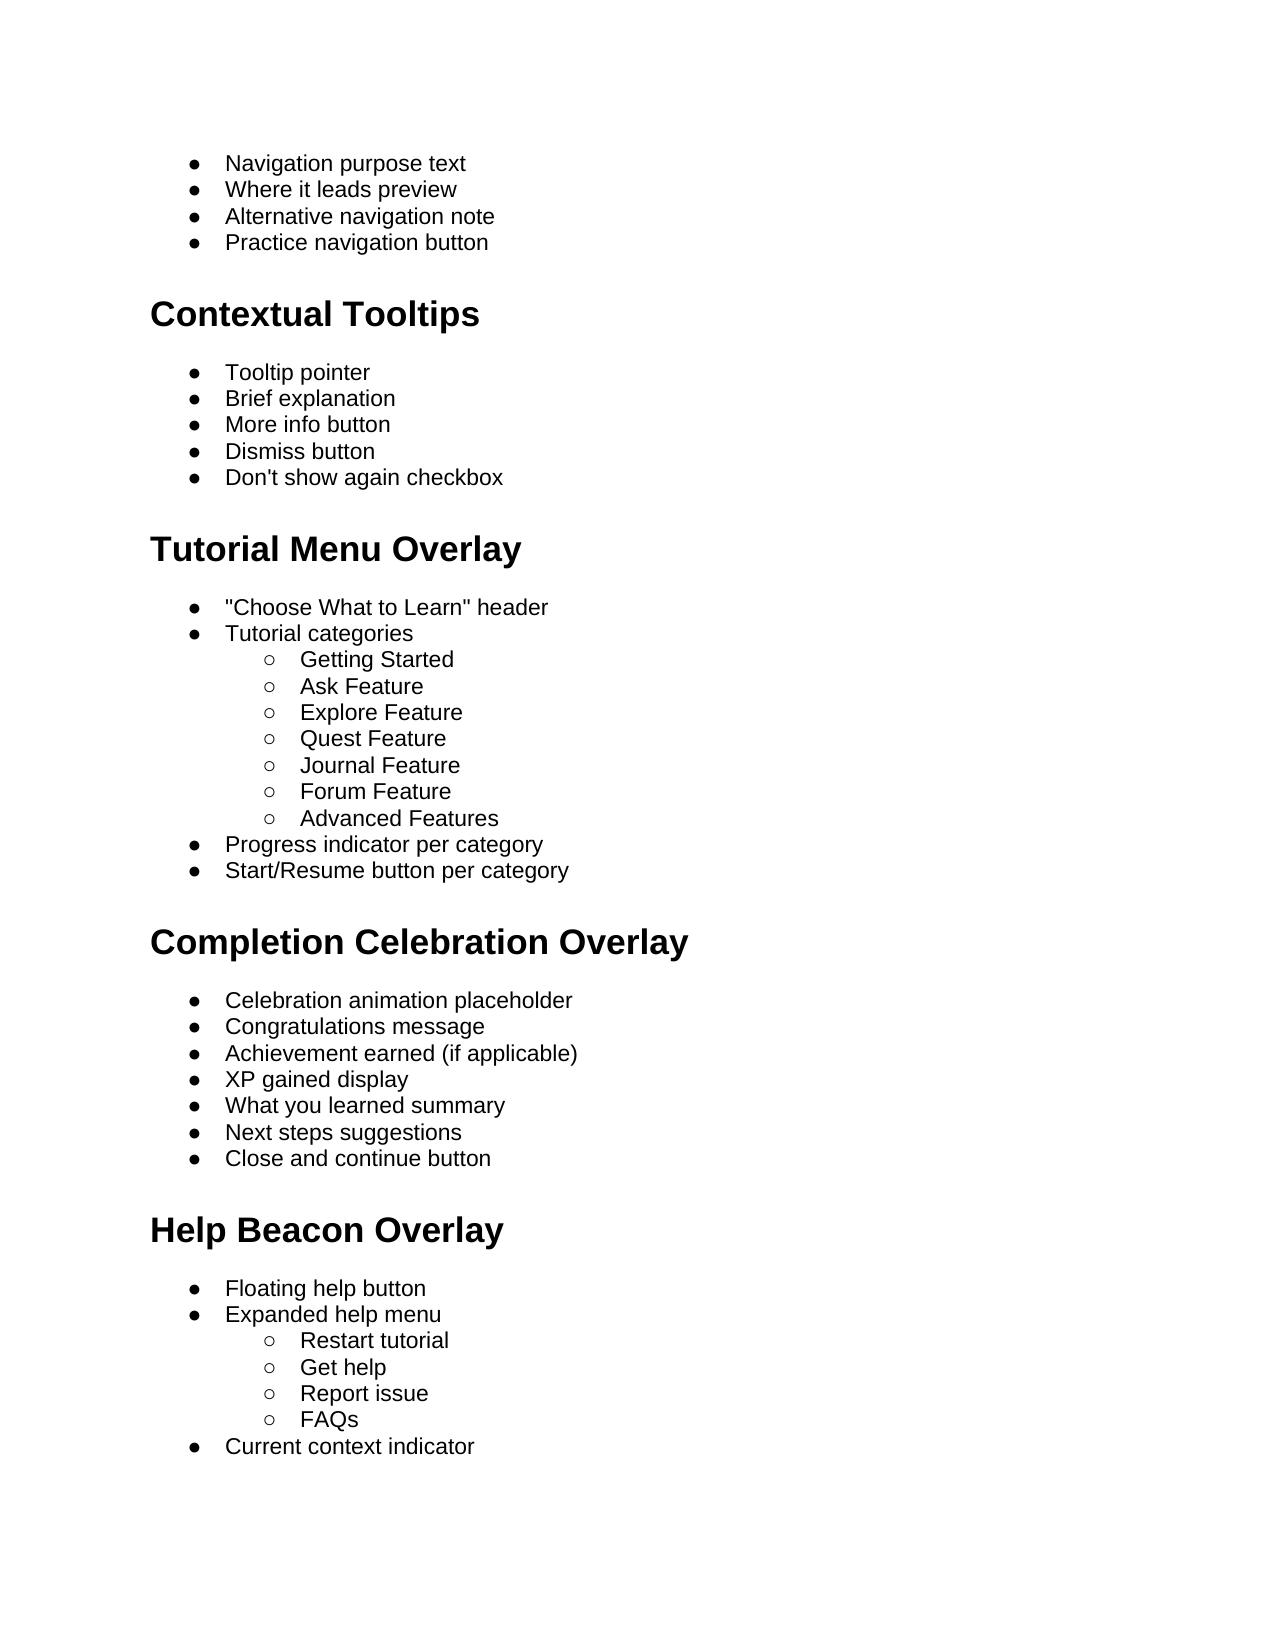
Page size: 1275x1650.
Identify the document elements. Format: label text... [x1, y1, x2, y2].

list Report issue [262, 1380, 1125, 1406]
list Don't show again checkbox [187, 464, 1125, 490]
list Explore Feature [262, 699, 1125, 725]
list Achievement earned (if applicable) [187, 1039, 1125, 1066]
list Practice navigation button [187, 229, 1125, 255]
list Journal Feature [262, 752, 1125, 778]
list Where it leads preview [187, 176, 1125, 203]
list Forum Feature [262, 778, 1125, 804]
list Dismiss button [187, 438, 1125, 464]
list Advanced Features [262, 804, 1125, 831]
list Getting Started [262, 646, 1125, 673]
list Expanded help menu [187, 1301, 1125, 1327]
list Celebration animation placeholder [187, 987, 1125, 1013]
list XP gained display [187, 1066, 1125, 1092]
list Alternative navigation note [187, 203, 1125, 229]
list Floating help button [187, 1274, 1125, 1301]
list Restart tutorial [262, 1327, 1125, 1353]
list Tooltip pointer [187, 359, 1125, 385]
list Brief explanation [187, 385, 1125, 411]
list Quest Feature [262, 725, 1125, 752]
list Next steps suggestions [187, 1118, 1125, 1145]
list Get help [262, 1353, 1125, 1380]
subtitle Help Beacon Overlay [150, 1209, 1125, 1249]
list Navigation purpose text [187, 150, 1125, 176]
list More info button [187, 411, 1125, 438]
list FAQs [262, 1406, 1125, 1433]
subtitle Contextual Tooltips [150, 293, 1125, 334]
list Tutorial categories [187, 620, 1125, 646]
list Start/Resume button per category [187, 857, 1125, 883]
list "Choose What to Learn" header [187, 594, 1125, 620]
list Congratulations message [187, 1013, 1125, 1039]
list Ask Feature [262, 673, 1125, 699]
list What you learned summary [187, 1092, 1125, 1118]
list Close and continue button [187, 1145, 1125, 1171]
list Progress indicator per category [187, 831, 1125, 857]
subtitle Tutorial Menu Overlay [150, 528, 1125, 569]
subtitle Completion Celebration Overlay [150, 921, 1125, 962]
list Current context indicator [187, 1433, 1125, 1459]
